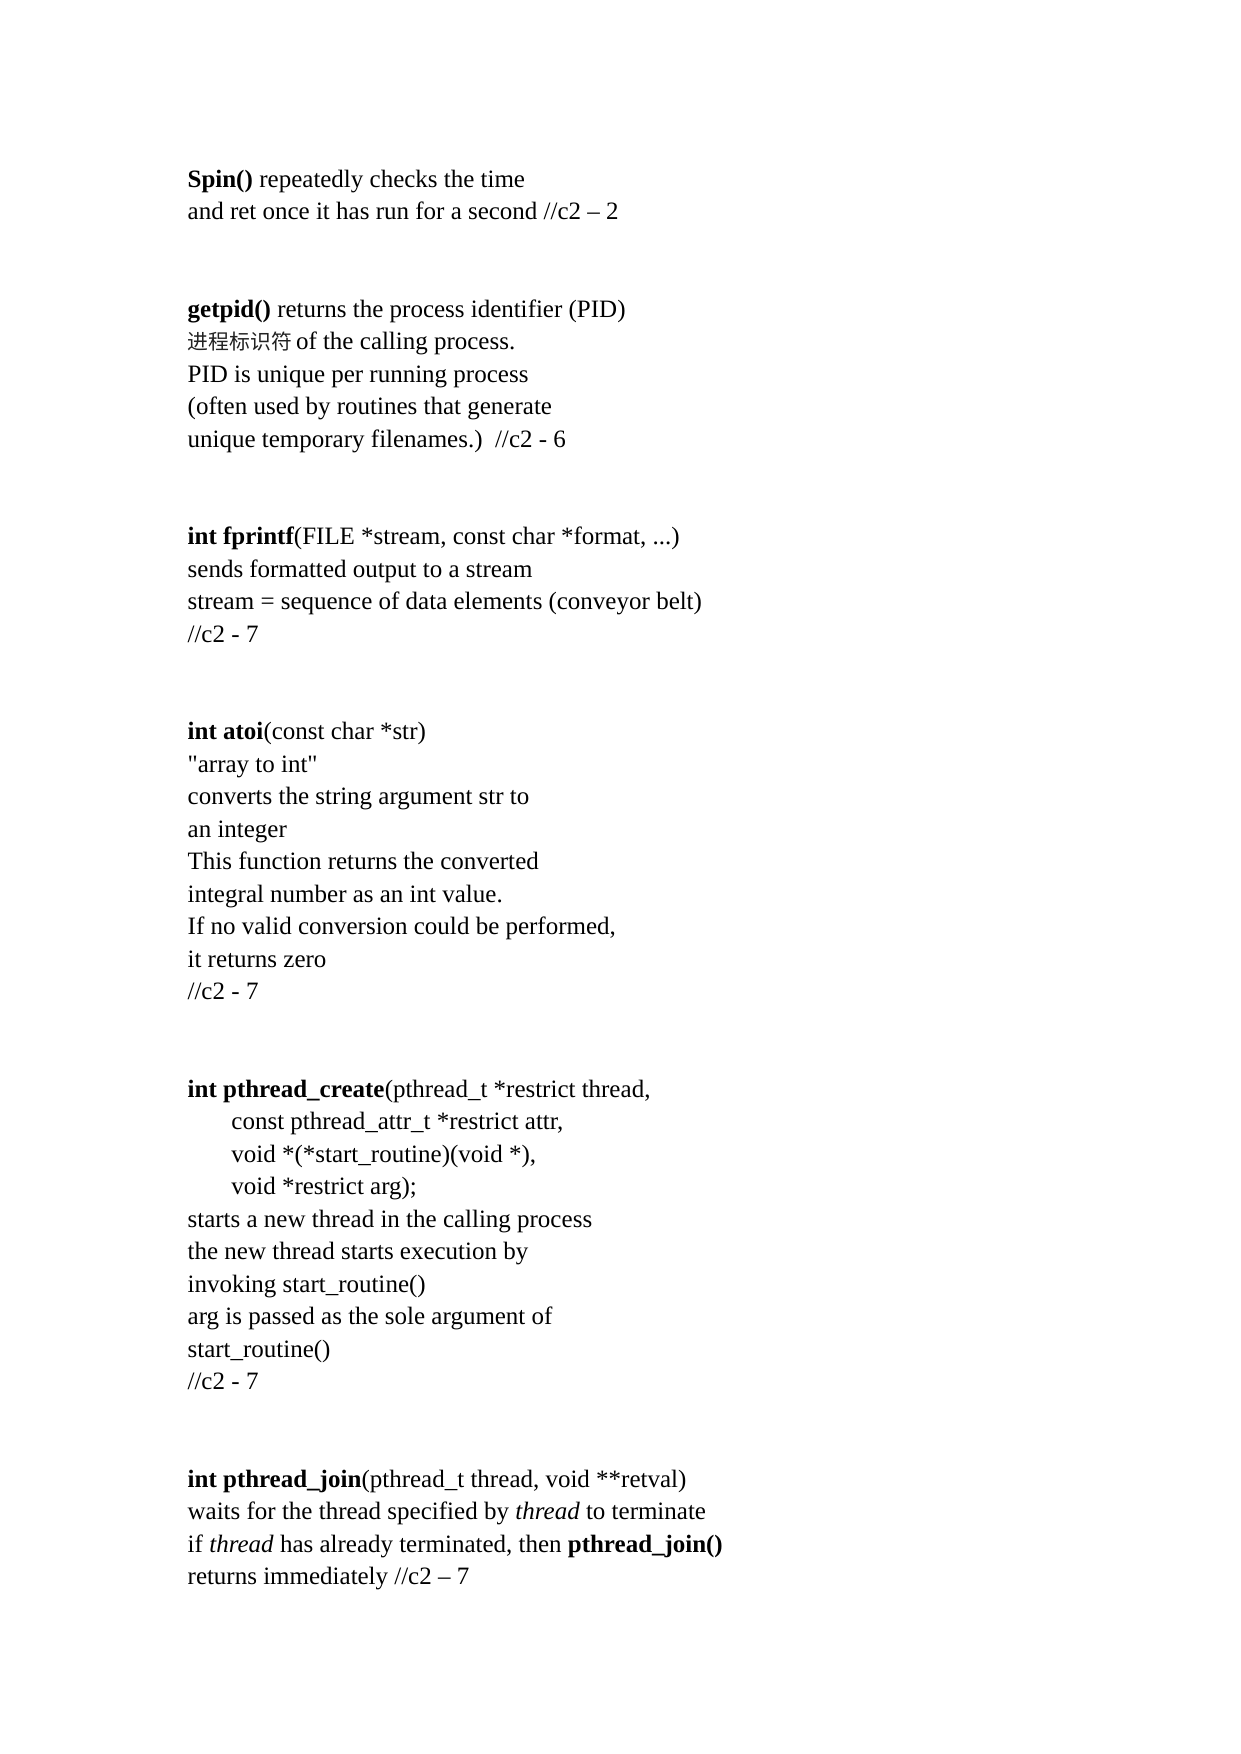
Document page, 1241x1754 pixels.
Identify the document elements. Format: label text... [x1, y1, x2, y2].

text integral number as an int value. [187, 877, 1053, 909]
text int atoi(const char *str) [187, 714, 1053, 747]
text the new thread starts execution by [187, 1234, 1053, 1267]
text "array to int" [187, 747, 1053, 779]
text This function returns the converted [187, 844, 1053, 877]
text stream = sequence of data elements (conveyor belt) [187, 584, 1053, 617]
text invoking start_routine() [187, 1267, 1053, 1299]
text PID is unique per running process [187, 357, 1053, 389]
text getpid() returns the process identifier (PID) [187, 292, 1053, 324]
text starts a new thread in the calling process [187, 1202, 1053, 1234]
text and ret once it has run for a second //c2 – 2 [187, 194, 1053, 227]
text int pthread_join(pthread_t thread, void **retval) [187, 1462, 1053, 1494]
text sends formatted output to a stream [187, 552, 1053, 584]
text const pthread_attr_t *restrict attr, [187, 1104, 1053, 1137]
text (often used by routines that generate [187, 389, 1053, 422]
text an integer [187, 812, 1053, 844]
text waits for the thread specified by thread to terminate [187, 1494, 1053, 1527]
text converts the string argument str to [187, 779, 1053, 812]
text Spin() repeatedly checks the time [187, 162, 1053, 194]
text 进程标识符of the calling process. [187, 324, 1053, 357]
text int fprintf(FILE *stream, const char *format, ...) [187, 519, 1053, 552]
text start_routine() [187, 1332, 1053, 1364]
text unique temporary filenames.) //c2 - 6 [187, 422, 1053, 454]
text if thread has already terminated, then pthread_join() [187, 1527, 1053, 1559]
text //c2 - 7 [187, 617, 1053, 649]
text //c2 - 7 [187, 1364, 1053, 1397]
text //c2 - 7 [187, 974, 1053, 1007]
text it returns zero [187, 942, 1053, 974]
text arg is passed as the sole argument of [187, 1299, 1053, 1332]
text int pthread_create(pthread_t *restrict thread, [187, 1072, 1053, 1104]
text If no valid conversion could be performed, [187, 909, 1053, 942]
text void *restrict arg); [187, 1169, 1053, 1202]
text void *(*start_routine)(void *), [187, 1137, 1053, 1169]
text returns immediately //c2 – 7 [187, 1559, 1053, 1592]
